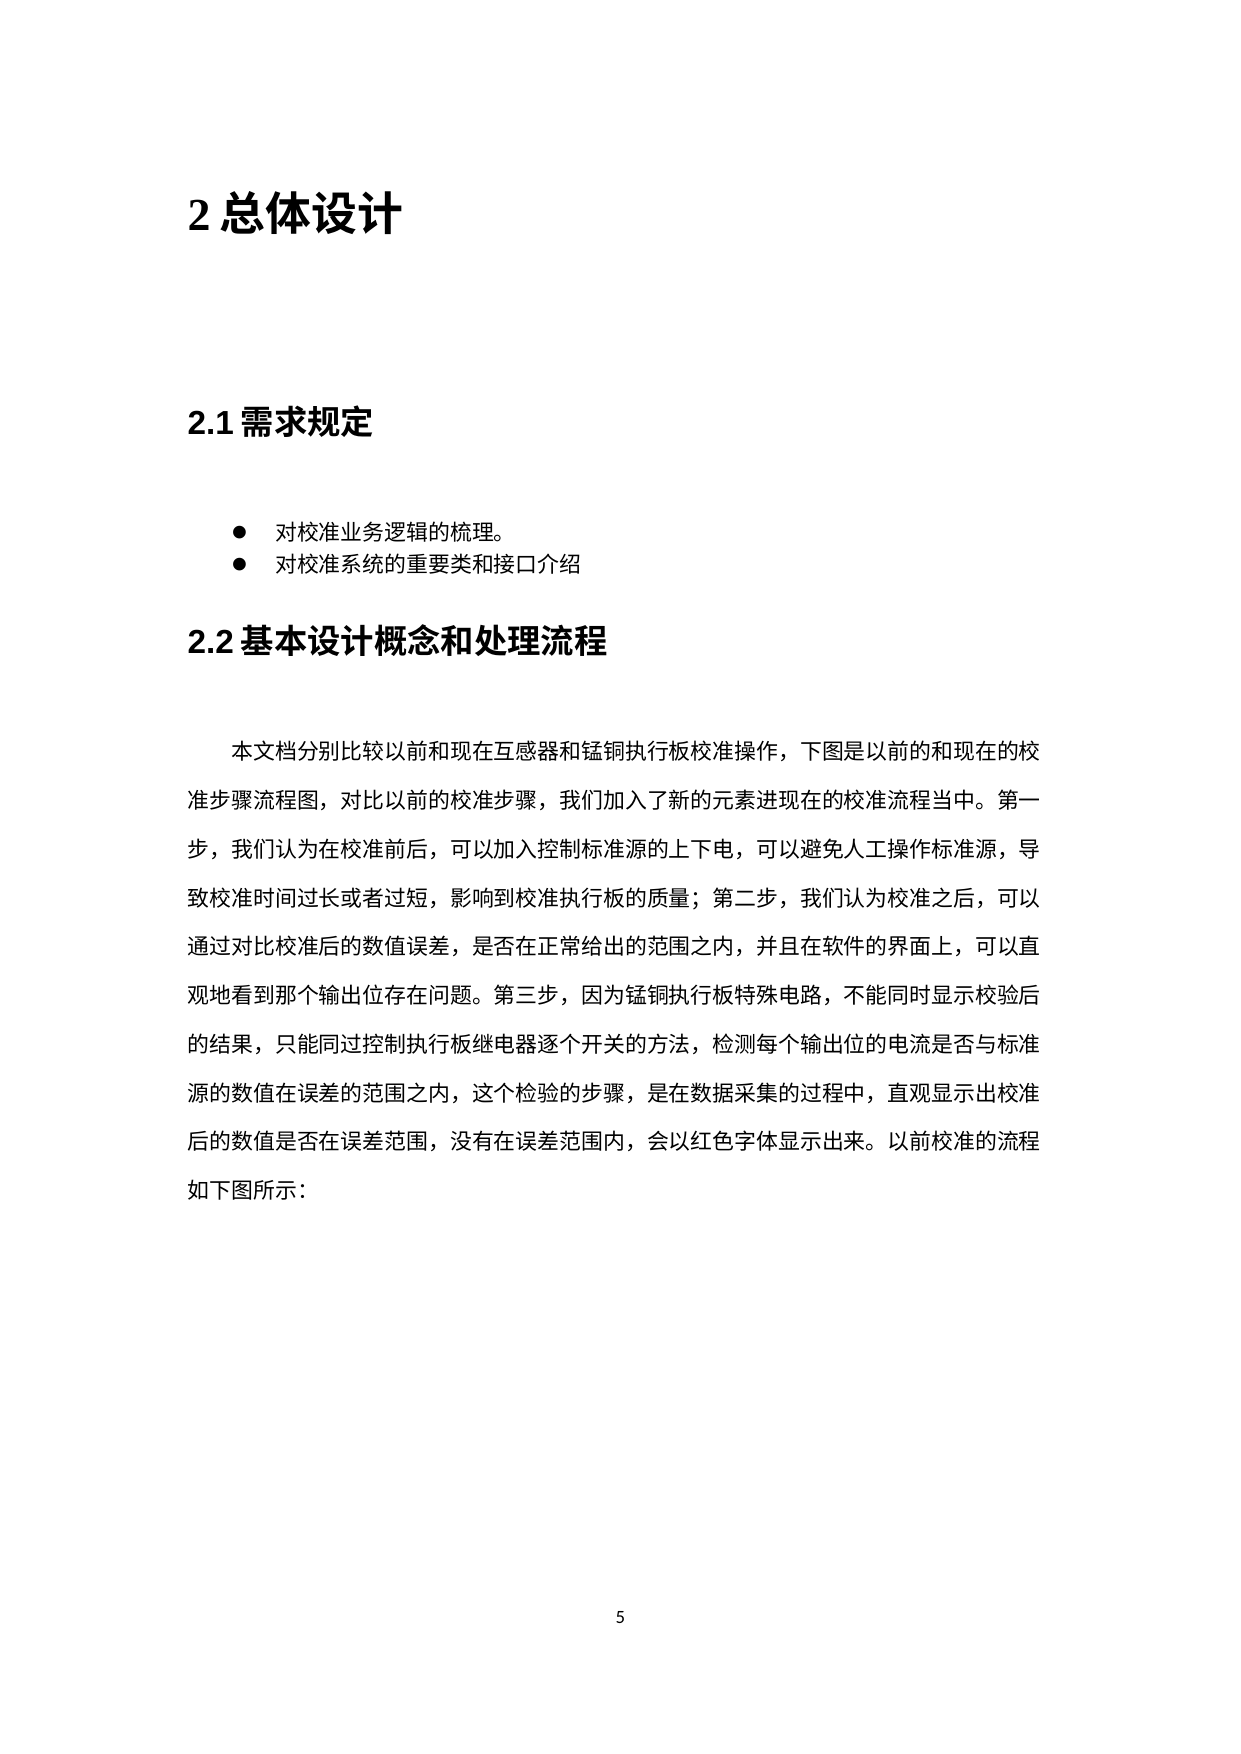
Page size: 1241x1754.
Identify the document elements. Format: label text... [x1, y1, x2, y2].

list 对校准业务逻辑的梳理。 [231, 514, 1053, 547]
text 本文档分别比较以前和现在互感器和锰铜执行板校准操作，下图是以前的和现在的校准步骤流程图，对比以前的校准步骤，我们加入了新的元素进现在的校准流程当中。第一步，我们认为在校准前后，可以加入控制标准源的上下电，可以避免人工操作标准源，导致校准时间过长或者过短，影响到校准执行板的质量；第二步，我们认为校准之后，可以通过对比校准后的数值误差，是否在正常给出的范围之内，并且在软件的界面上，可以直观地看到那个输出位存在问题。第三步，因为锰铜执行板特殊电路，不能同时显示校验后的结果，只能同过控制执行板继电器逐个开关的方法，检测每个输出位的电流是否与标准源的数值在误差的范围之内，这个检验的步骤，是在数据采集的过程中，直观显示出校准后的数值是否在误差范围，没有在误差范围内，会以红色字体显示出来。以前校准的流程如下图所示： [187, 734, 1053, 1205]
list 对校准系统的重要类和接口介绍 [231, 547, 1053, 579]
subtitle 2总体设计 [187, 162, 1053, 259]
subtitle 2.2基本设计概念和处理流程 [187, 607, 1053, 672]
subtitle 2.1需求规定 [187, 387, 1053, 452]
